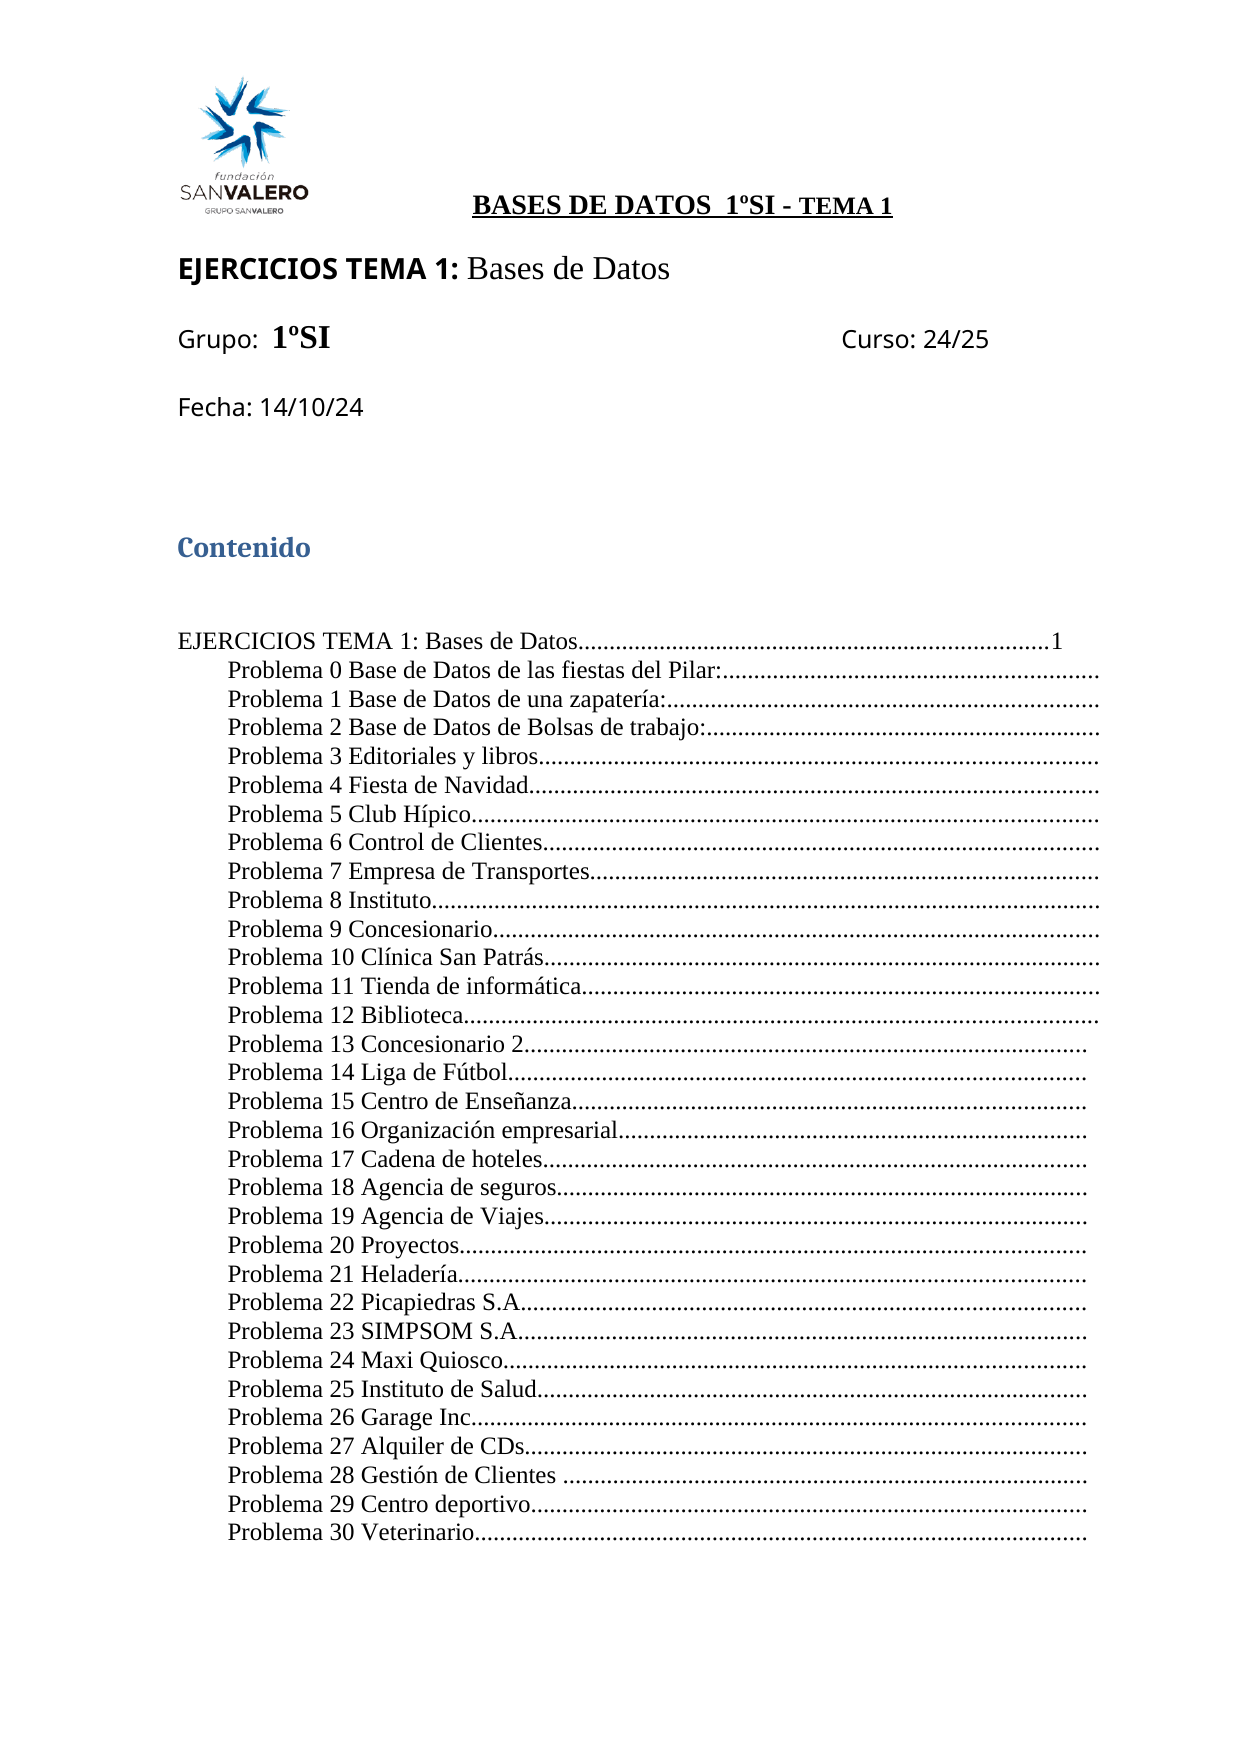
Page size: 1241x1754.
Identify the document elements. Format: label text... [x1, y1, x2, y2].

text Problema 3 Editoriales y libros 3 [227, 741, 1063, 770]
text Problema 17 Cadena de hoteles 13 [227, 1144, 1063, 1172]
text Problema 5 Club Hípico 4 [227, 799, 1063, 827]
text Problema 25 Instituto de Salud 20 [227, 1374, 1063, 1402]
text Problema 6 Control de Clientes 5 [227, 827, 1063, 856]
text Grupo: 1ºSI Curso: 24/25 [177, 317, 1063, 355]
text Problema 26 Garage Inc. 21 [227, 1402, 1063, 1431]
picture [177, 73, 310, 215]
text Problema 27 Alquiler de CDs 22 [227, 1431, 1063, 1460]
text Contenido [177, 531, 1063, 564]
text Problema 15 Centro de Enseñanza 11 [227, 1086, 1063, 1115]
text Problema 30 Veterinario 23 [227, 1517, 1063, 1546]
text Problema 0 Base de Datos de las fiestas del Pilar: 2 [227, 655, 1063, 684]
text Problema 1 Base de Datos de una zapatería: 2 [227, 684, 1063, 712]
text Problema 20 Proyectos 15 [227, 1230, 1063, 1259]
text Problema 22 Picapiedras S.A. 17 [227, 1287, 1063, 1316]
text Problema 12 Biblioteca 9 [227, 1000, 1063, 1029]
text Problema 13 Concesionario 2 10 [227, 1029, 1063, 1057]
text Problema 2 Base de Datos de Bolsas de trabajo: 2 [227, 712, 1063, 741]
text Problema 10 Clínica San Patrás 8 [227, 942, 1063, 971]
text Problema 8 Instituto 7 [227, 885, 1063, 914]
text Problema 14 Liga de Fútbol 10 [227, 1057, 1063, 1086]
text Problema 18 Agencia de seguros 14 [227, 1172, 1063, 1201]
text Problema 11 Tienda de informática 9 [227, 971, 1063, 1000]
text Problema 9 Concesionario 8 [227, 914, 1063, 942]
text EJERCICIOS TEMA 1: Bases de Datos [177, 248, 1063, 288]
text Problema 16 Organización empresarial 11 [227, 1115, 1063, 1144]
text Problema 24 Maxi Quiosco 19 [227, 1345, 1063, 1374]
text Problema 28 Gestión de Clientes 22 [227, 1460, 1063, 1489]
text EJERCICIOS TEMA 1: Bases de Datos 1 [177, 626, 1063, 655]
text Problema 23 SIMPSOM S.A. 18 [227, 1316, 1063, 1345]
text Problema 19 Agencia de Viajes 15 [227, 1201, 1063, 1230]
text Problema 4 Fiesta de Navidad 3 [227, 770, 1063, 799]
text Problema 7 Empresa de Transportes 6 [227, 856, 1063, 885]
text Fecha: 14/10/24 [177, 389, 1063, 423]
text Problema 21 Heladería 16 [227, 1259, 1063, 1287]
text Problema 29 Centro deportivo 23 [227, 1489, 1063, 1517]
